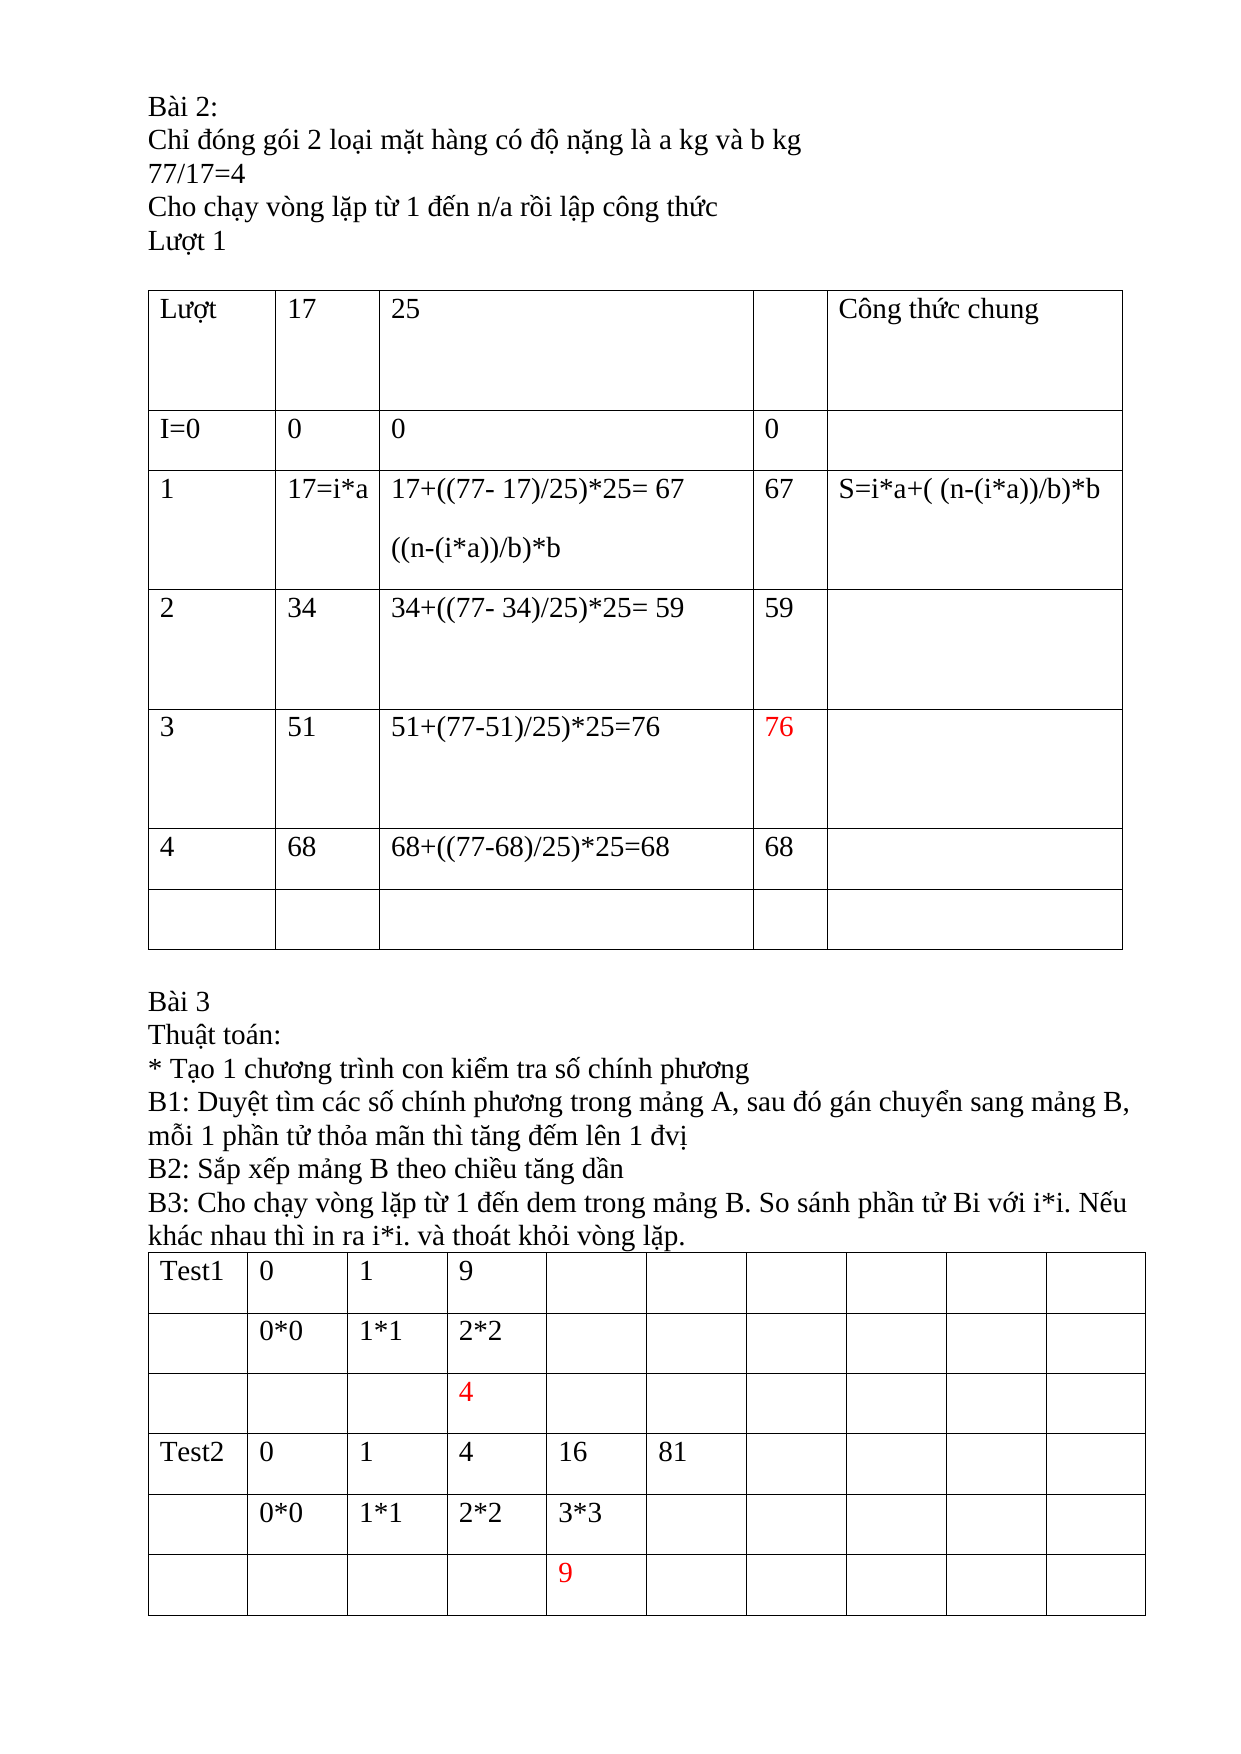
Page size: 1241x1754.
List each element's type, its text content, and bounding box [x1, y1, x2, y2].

table_cell 81 [647, 1434, 746, 1494]
table_cell 3*3 [547, 1495, 646, 1554]
table_header [647, 1253, 746, 1312]
table_cell 0 [276, 411, 379, 470]
table_cell Test2 [149, 1434, 247, 1494]
text Thuật toán: [148, 1017, 1181, 1051]
text Bài 2: [148, 89, 1181, 122]
table_cell 34+((77- 34)/25)*25= 59 [380, 590, 753, 708]
table_cell 1 [149, 471, 275, 589]
table_cell [747, 1555, 846, 1614]
table_cell 2*2 [448, 1314, 546, 1373]
table_cell [847, 1495, 946, 1554]
table_cell [149, 1495, 247, 1554]
text B1: Duyệt tìm các số chính phương trong mảng A, sau đó gán chuyển sang mảng B, mỗi 1 phần tử thỏa mãn thì tăng đếm lên 1 đvị [148, 1084, 1181, 1151]
table_cell [1047, 1434, 1145, 1494]
table_cell [947, 1555, 1046, 1614]
table_cell 0*0 [248, 1495, 347, 1554]
table_cell 51+(77-51)/25)*25=76 [380, 710, 753, 828]
table_cell [1047, 1374, 1145, 1433]
table_cell [547, 1374, 646, 1433]
table_cell [248, 1374, 347, 1433]
table_cell 1*1 [348, 1314, 447, 1373]
table_cell [754, 890, 827, 949]
table_header 1 [348, 1253, 447, 1312]
table_cell [828, 411, 1122, 470]
table_cell [847, 1374, 946, 1433]
table_cell 4 [149, 829, 275, 889]
table_cell 16 [547, 1434, 646, 1494]
table_cell 1*1 [348, 1495, 447, 1554]
table_cell [1047, 1555, 1145, 1614]
table_cell [847, 1555, 946, 1614]
table_cell [1047, 1495, 1145, 1554]
table_cell 4 [448, 1374, 546, 1433]
table_header 25 [380, 291, 753, 410]
table_cell 9 [547, 1555, 646, 1614]
table_cell 34 [276, 590, 379, 708]
table_header [947, 1253, 1046, 1312]
table_cell [248, 1555, 347, 1614]
table_cell [149, 1314, 247, 1373]
table_cell 51 [276, 710, 379, 828]
table_cell [149, 890, 275, 949]
table_cell [348, 1555, 447, 1614]
table_cell [947, 1495, 1046, 1554]
table_cell [380, 890, 753, 949]
text Chỉ đóng gói 2 loại mặt hàng có độ nặng là a kg và b kg [148, 122, 1181, 156]
text * Tạo 1 chương trình con kiểm tra số chính phương [148, 1051, 1181, 1084]
table_cell 0 [248, 1434, 347, 1494]
table_cell [747, 1495, 846, 1554]
table_cell [149, 1555, 247, 1614]
table_cell 17=i*a [276, 471, 379, 589]
table_cell [647, 1495, 746, 1554]
table_cell [947, 1374, 1046, 1433]
table_cell I=0 [149, 411, 275, 470]
table_cell [647, 1314, 746, 1373]
table_cell [276, 890, 379, 949]
table_header [747, 1253, 846, 1312]
table_cell [847, 1434, 946, 1494]
table_cell [647, 1374, 746, 1433]
table_cell [828, 710, 1122, 828]
table_header [547, 1253, 646, 1312]
table_header Lượt [149, 291, 275, 410]
table_cell [1047, 1314, 1145, 1373]
table_header [754, 291, 827, 410]
table_cell 3 [149, 710, 275, 828]
text 77/17=4 [148, 156, 1181, 189]
table_header Công thức chung [828, 291, 1122, 410]
text Lượt 1 [148, 223, 1181, 256]
table_cell 0 [754, 411, 827, 470]
table_cell [747, 1434, 846, 1494]
table_cell [947, 1434, 1046, 1494]
table_cell [348, 1374, 447, 1433]
table_cell 1 [348, 1434, 447, 1494]
table_cell [448, 1555, 546, 1614]
table_cell [149, 1374, 247, 1433]
table_cell [828, 890, 1122, 949]
table_header Test1 [149, 1253, 247, 1312]
table_cell [847, 1314, 946, 1373]
table_cell 67 [754, 471, 827, 589]
table_cell 2*2 [448, 1495, 546, 1554]
table_cell [828, 590, 1122, 708]
table_cell 4 [448, 1434, 546, 1494]
table_header [847, 1253, 946, 1312]
text B2: Sắp xếp mảng B theo chiều tăng dần [148, 1151, 1181, 1185]
table_cell [647, 1555, 746, 1614]
table_cell 59 [754, 590, 827, 708]
table_cell [747, 1314, 846, 1373]
table_cell [747, 1374, 846, 1433]
table_cell [828, 829, 1122, 889]
text Cho chạy vòng lặp từ 1 đến n/a rồi lập công thức [148, 189, 1181, 223]
table_header 0 [248, 1253, 347, 1312]
table_cell 68+((77-68)/25)*25=68 [380, 829, 753, 889]
table_cell 68 [754, 829, 827, 889]
text Bài 3 [148, 984, 1181, 1017]
table_header 9 [448, 1253, 546, 1312]
table_header 17 [276, 291, 379, 410]
table_cell 2 [149, 590, 275, 708]
table_cell 0 [380, 411, 753, 470]
table_cell 68 [276, 829, 379, 889]
table_header [1047, 1253, 1145, 1312]
table_cell [547, 1314, 646, 1373]
table_cell S=i*a+( (n-(i*a))/b)*b [828, 471, 1122, 589]
table_cell 0*0 [248, 1314, 347, 1373]
table_cell 17+((77- 17)/25)*25= 67 ((n-(i*a))/b)*b [380, 471, 753, 589]
table_cell 76 [754, 710, 827, 828]
text B3: Cho chạy vòng lặp từ 1 đến dem trong mảng B. So sánh phần tử Bi với i*i. Nếu khác nhau thì in ra i*i. và thoát khỏi vòng lặp. [148, 1185, 1181, 1252]
table_cell [947, 1314, 1046, 1373]
